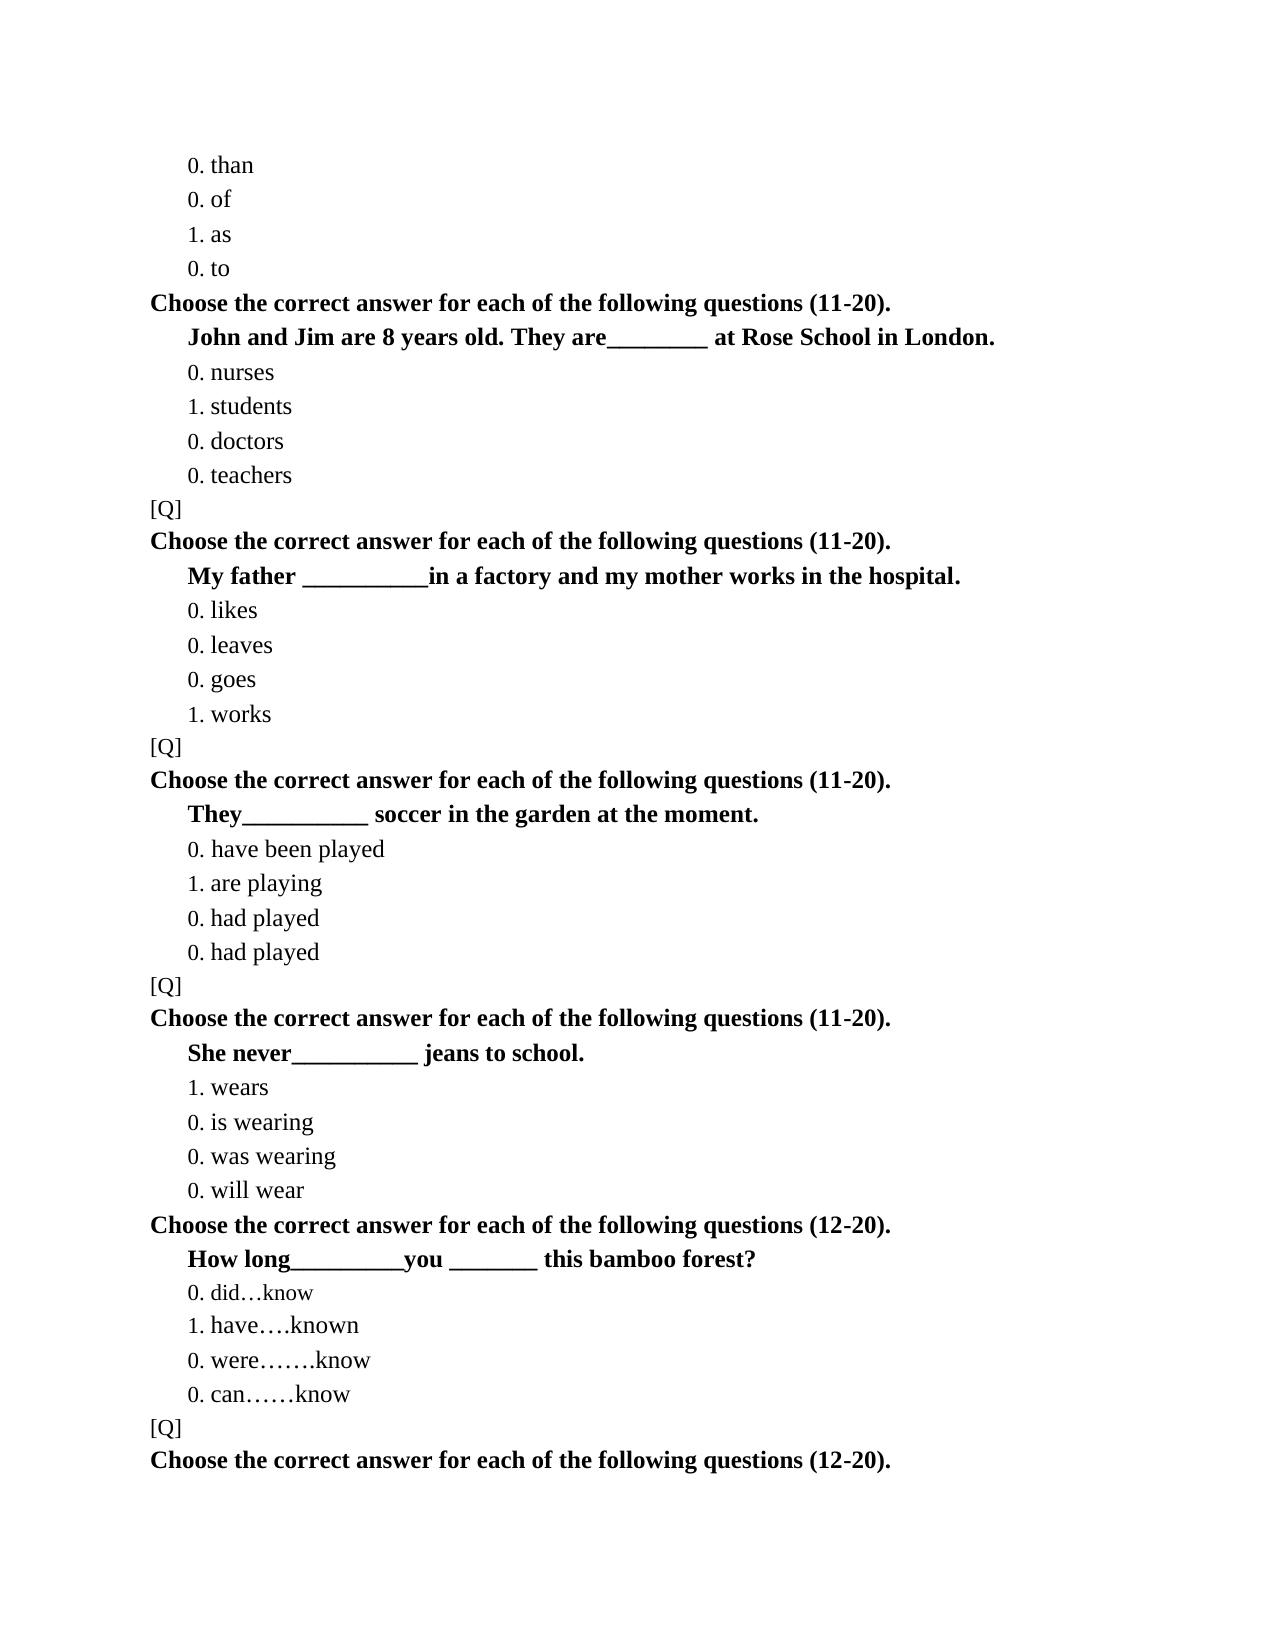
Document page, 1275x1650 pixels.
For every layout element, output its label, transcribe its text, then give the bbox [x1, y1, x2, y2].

text 1. are playing [187, 868, 1125, 897]
text 0. have been played [187, 834, 1125, 862]
text How long_________you _______ this bamboo forest? [187, 1244, 1125, 1273]
text 1. have….known [187, 1311, 1125, 1339]
text [Q] [150, 495, 1125, 521]
text [Q] [150, 733, 1125, 759]
text My father __________in a factory and my mother works in the hospital. [187, 561, 1125, 589]
text Choose the correct answer for each of the following questions (11-20). [150, 288, 1125, 317]
text [Q] [150, 1414, 1125, 1440]
text 0. had played [187, 937, 1125, 966]
text 0. teachers [187, 460, 1125, 489]
text 0. to [187, 253, 1125, 282]
text 0. can……know [187, 1379, 1125, 1408]
text John and Jim are 8 years old. They are________ at Rose School in London. [187, 322, 1125, 351]
text 0. of [187, 184, 1125, 213]
text 1. as [187, 219, 1125, 248]
text 0. had played [187, 903, 1125, 931]
text 0. was wearing [187, 1141, 1125, 1170]
text 0. than [187, 150, 1125, 179]
text 0. goes [187, 664, 1125, 693]
text She never__________ jeans to school. [187, 1038, 1125, 1066]
text 0. nurses [187, 357, 1125, 386]
text 1. wears [187, 1072, 1125, 1101]
text Choose the correct answer for each of the following questions (12-20). [150, 1210, 1125, 1239]
text 0. is wearing [187, 1107, 1125, 1135]
text 0. will wear [187, 1176, 1125, 1204]
text Choose the correct answer for each of the following questions (11-20). [150, 526, 1125, 555]
text 0. leaves [187, 630, 1125, 658]
text Choose the correct answer for each of the following questions (11-20). [150, 765, 1125, 793]
text They__________ soccer in the garden at the moment. [187, 799, 1125, 828]
text [Q] [150, 972, 1125, 998]
text 0. did…know [187, 1279, 1125, 1305]
text 0. doctors [187, 426, 1125, 454]
text Choose the correct answer for each of the following questions (11-20). [150, 1003, 1125, 1032]
text 0. were…….know [187, 1345, 1125, 1374]
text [150, 1446, 1125, 1474]
text 1. students [187, 391, 1125, 420]
text 0. likes [187, 595, 1125, 624]
text 1. works [187, 699, 1125, 727]
